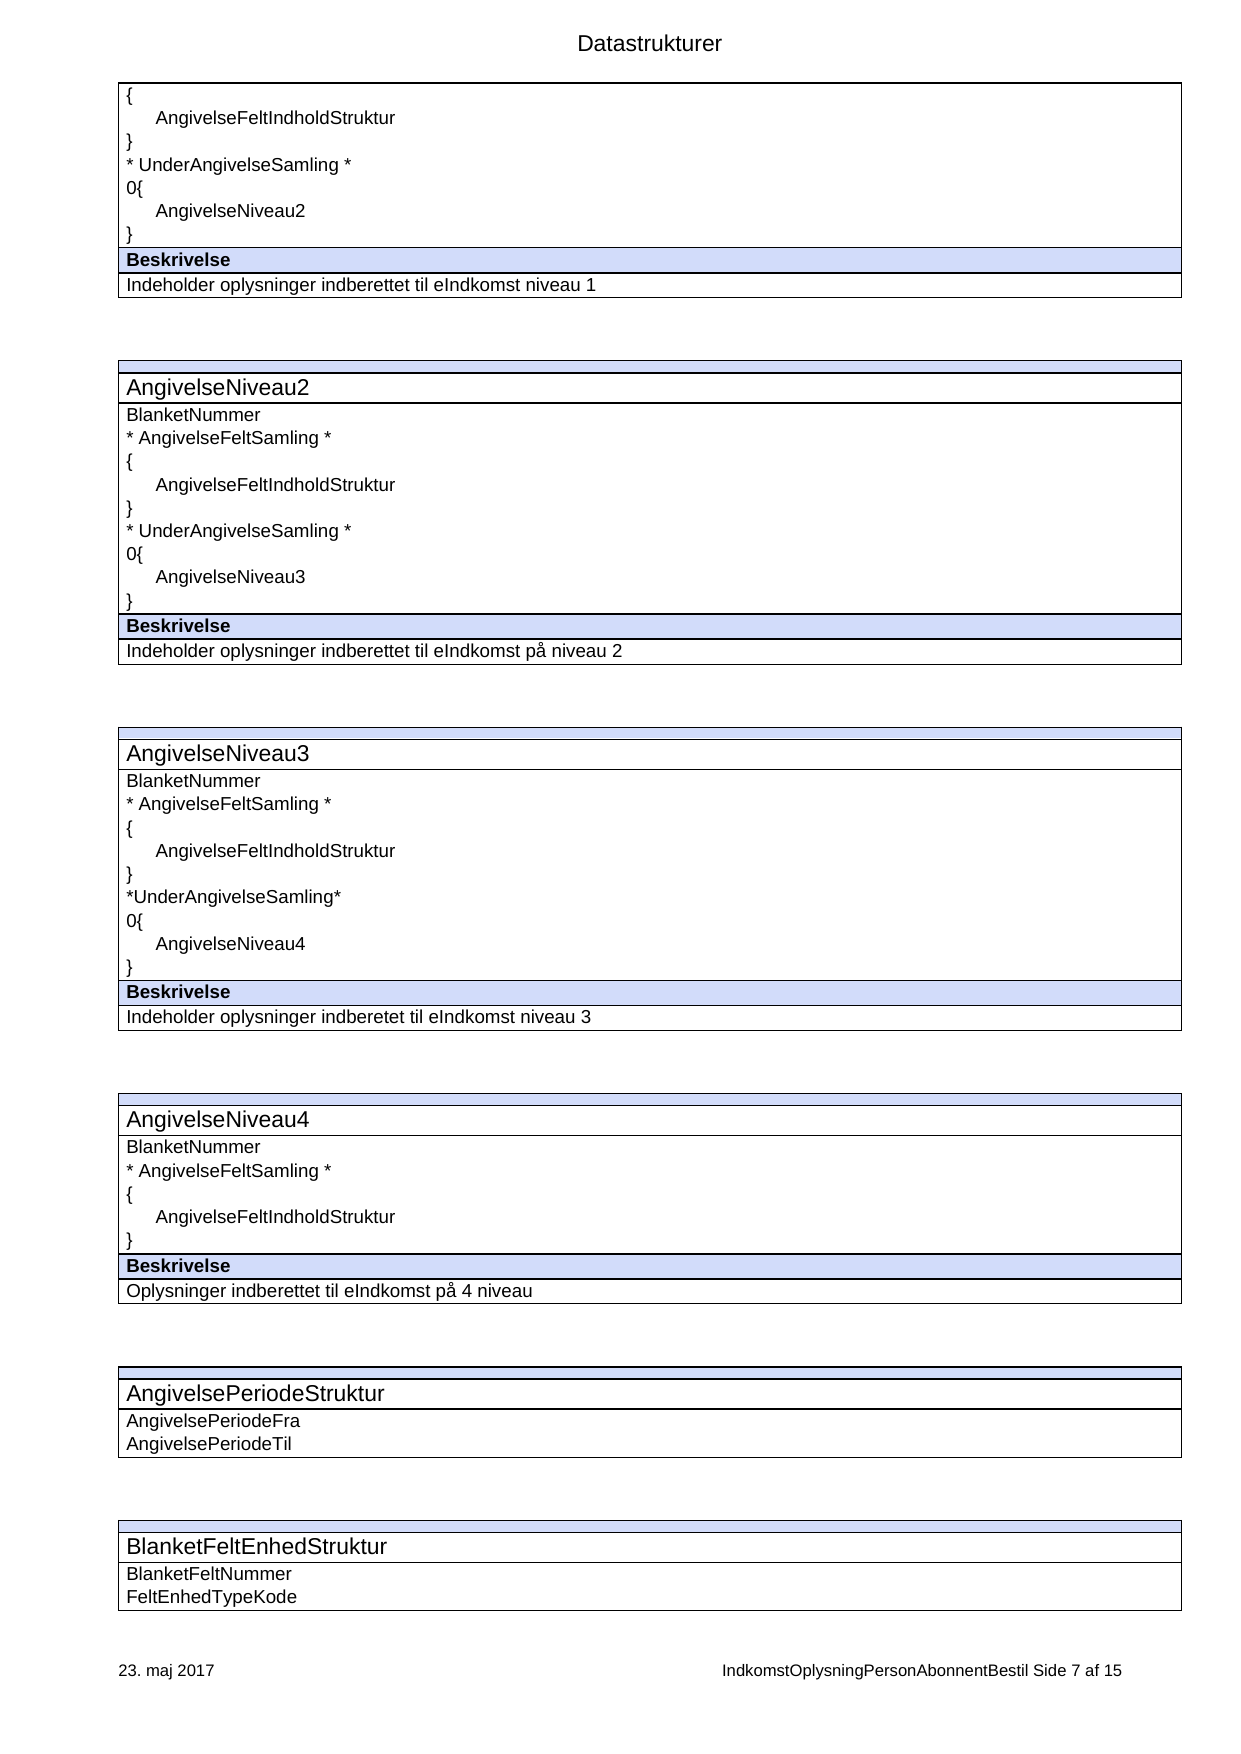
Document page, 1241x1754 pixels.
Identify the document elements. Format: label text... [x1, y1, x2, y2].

table_cell BlanketNummer * AngivelseFeltSamling * { AngivelseFeltIndholdStruktur } [119, 1136, 1181, 1253]
table_cell BlanketNummer * AngivelseFeltSamling * { AngivelseFeltIndholdStruktur } * UnderAngivelseSamling * 0{ AngivelseNiveau3 } [119, 404, 1181, 613]
table_cell AngivelseNiveau4 [119, 1106, 1181, 1135]
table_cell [119, 84, 1181, 247]
table_header [119, 1521, 1181, 1532]
table_header [119, 361, 1181, 372]
table_cell Indeholder oplysninger indberettet til eIndkomst på niveau 2 [119, 640, 1181, 663]
table_cell AngivelseNiveau3 [119, 740, 1181, 768]
table_cell Indeholder oplysninger indberettet til eIndkomst niveau 1 [119, 274, 1181, 297]
table_cell Beskrivelse [119, 981, 1181, 1005]
table_cell AngivelseNiveau2 [119, 374, 1181, 402]
table_cell AngivelsePeriodeFra AngivelsePeriodeTil [119, 1410, 1181, 1457]
table_cell Beskrivelse [119, 1255, 1181, 1278]
table_cell BlanketNummer * AngivelseFeltSamling * { AngivelseFeltIndholdStruktur } *UnderAngivelseSamling* 0{ AngivelseNiveau4 } [119, 770, 1181, 979]
table_header [119, 1368, 1181, 1378]
table_header [119, 1094, 1181, 1105]
table_cell Oplysninger indberettet til eIndkomst på 4 niveau [119, 1280, 1181, 1303]
table_cell Indeholder oplysninger indberetet til eIndkomst niveau 3 [119, 1006, 1181, 1030]
table_cell BlanketFeltNummer FeltEnhedTypeKode [119, 1563, 1181, 1610]
table_cell Beskrivelse [119, 248, 1181, 272]
table_cell BlanketFeltEnhedStruktur [119, 1533, 1181, 1562]
table_header [119, 728, 1181, 738]
table_cell AngivelsePeriodeStruktur [119, 1380, 1181, 1408]
table_cell Beskrivelse [119, 615, 1181, 638]
